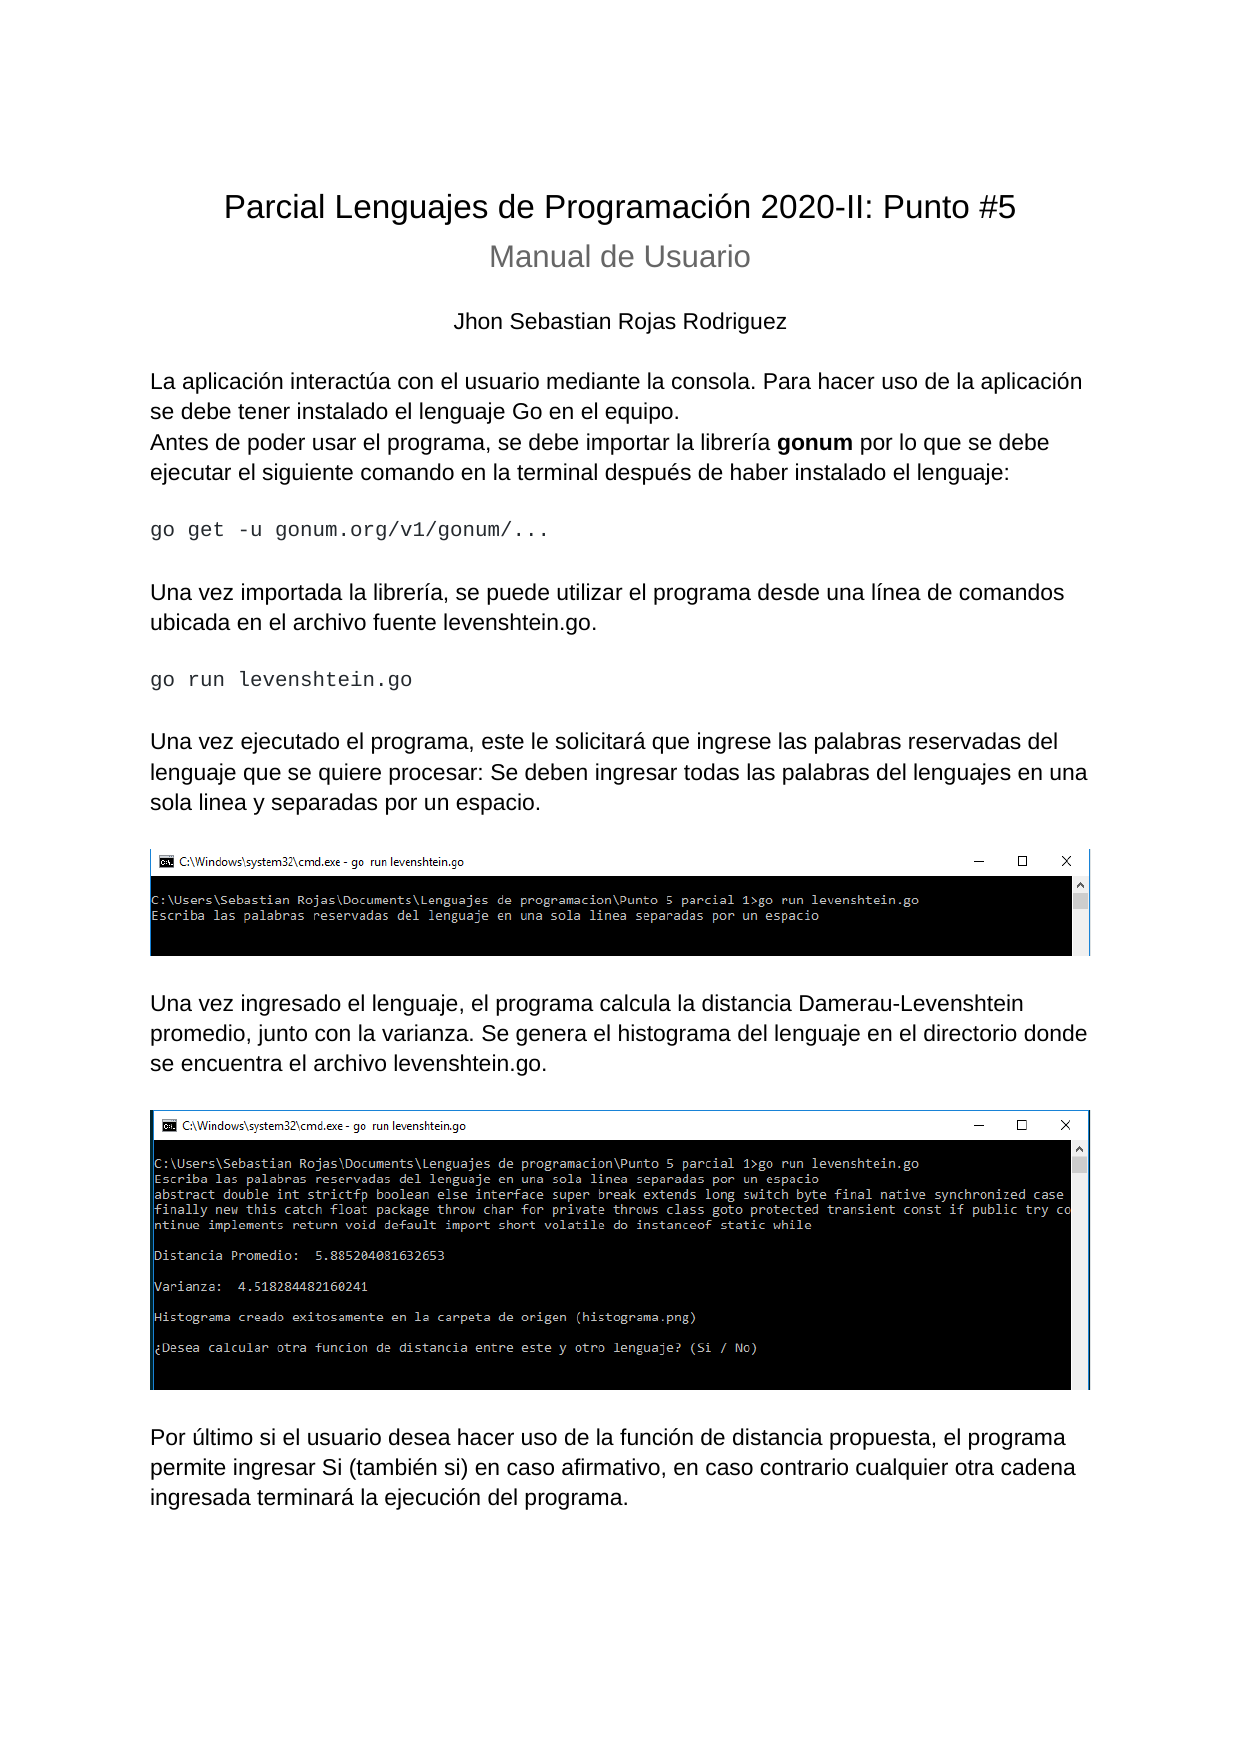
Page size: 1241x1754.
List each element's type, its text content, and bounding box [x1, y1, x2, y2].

text Por último si el usuario desea hacer uso de la función de distancia propuesta, el programa permite ingresar Si (también si) en caso afirmativo, en caso contrario cualquier otra cadena ingresada terminará la ejecución del programa. [150, 1423, 1090, 1510]
text Una vez importada la librería, se puede utilizar el programa desde una línea de comandos ubicada en el archivo fuente levenshtein.go. [150, 578, 1090, 635]
picture [150, 849, 1091, 956]
text La aplicación interactúa con el usuario mediante la consola. Para hacer uso de la aplicación se debe tener instalado el lenguaje Go en el equipo. [150, 368, 1090, 425]
text Antes de poder usar el programa, se debe importar la librería gonum por lo que se debe ejecutar el siguiente comando en la terminal después de haber instalado el lenguaje: [150, 428, 1090, 485]
text Jhon Sebastian Rojas Rodriguez [150, 308, 1090, 334]
text Una vez ejecutado el programa, este le solicitará que ingrese las palabras reservadas del lenguaje que se quiere procesar: Se deben ingresar todas las palabras del lenguajes en una sola linea y separadas por un espacio. [150, 728, 1090, 815]
text Una vez ingresado el lenguaje, el programa calcula la distancia Damerau-Levenshtein promedio, junto con la varianza. Se genera el histograma del lenguaje en el directorio donde se encuentra el archivo levenshtein.go. [150, 989, 1090, 1076]
text go get -u gonum.org/v1/gonum/... [150, 519, 1090, 543]
subtitle Parcial Lenguajes de Programación 2020-II: Punto #5 [150, 187, 1090, 226]
picture [150, 1110, 1091, 1390]
text go run levenshtein.go [150, 669, 1090, 693]
subtitle Manual de Usuario [150, 238, 1090, 274]
